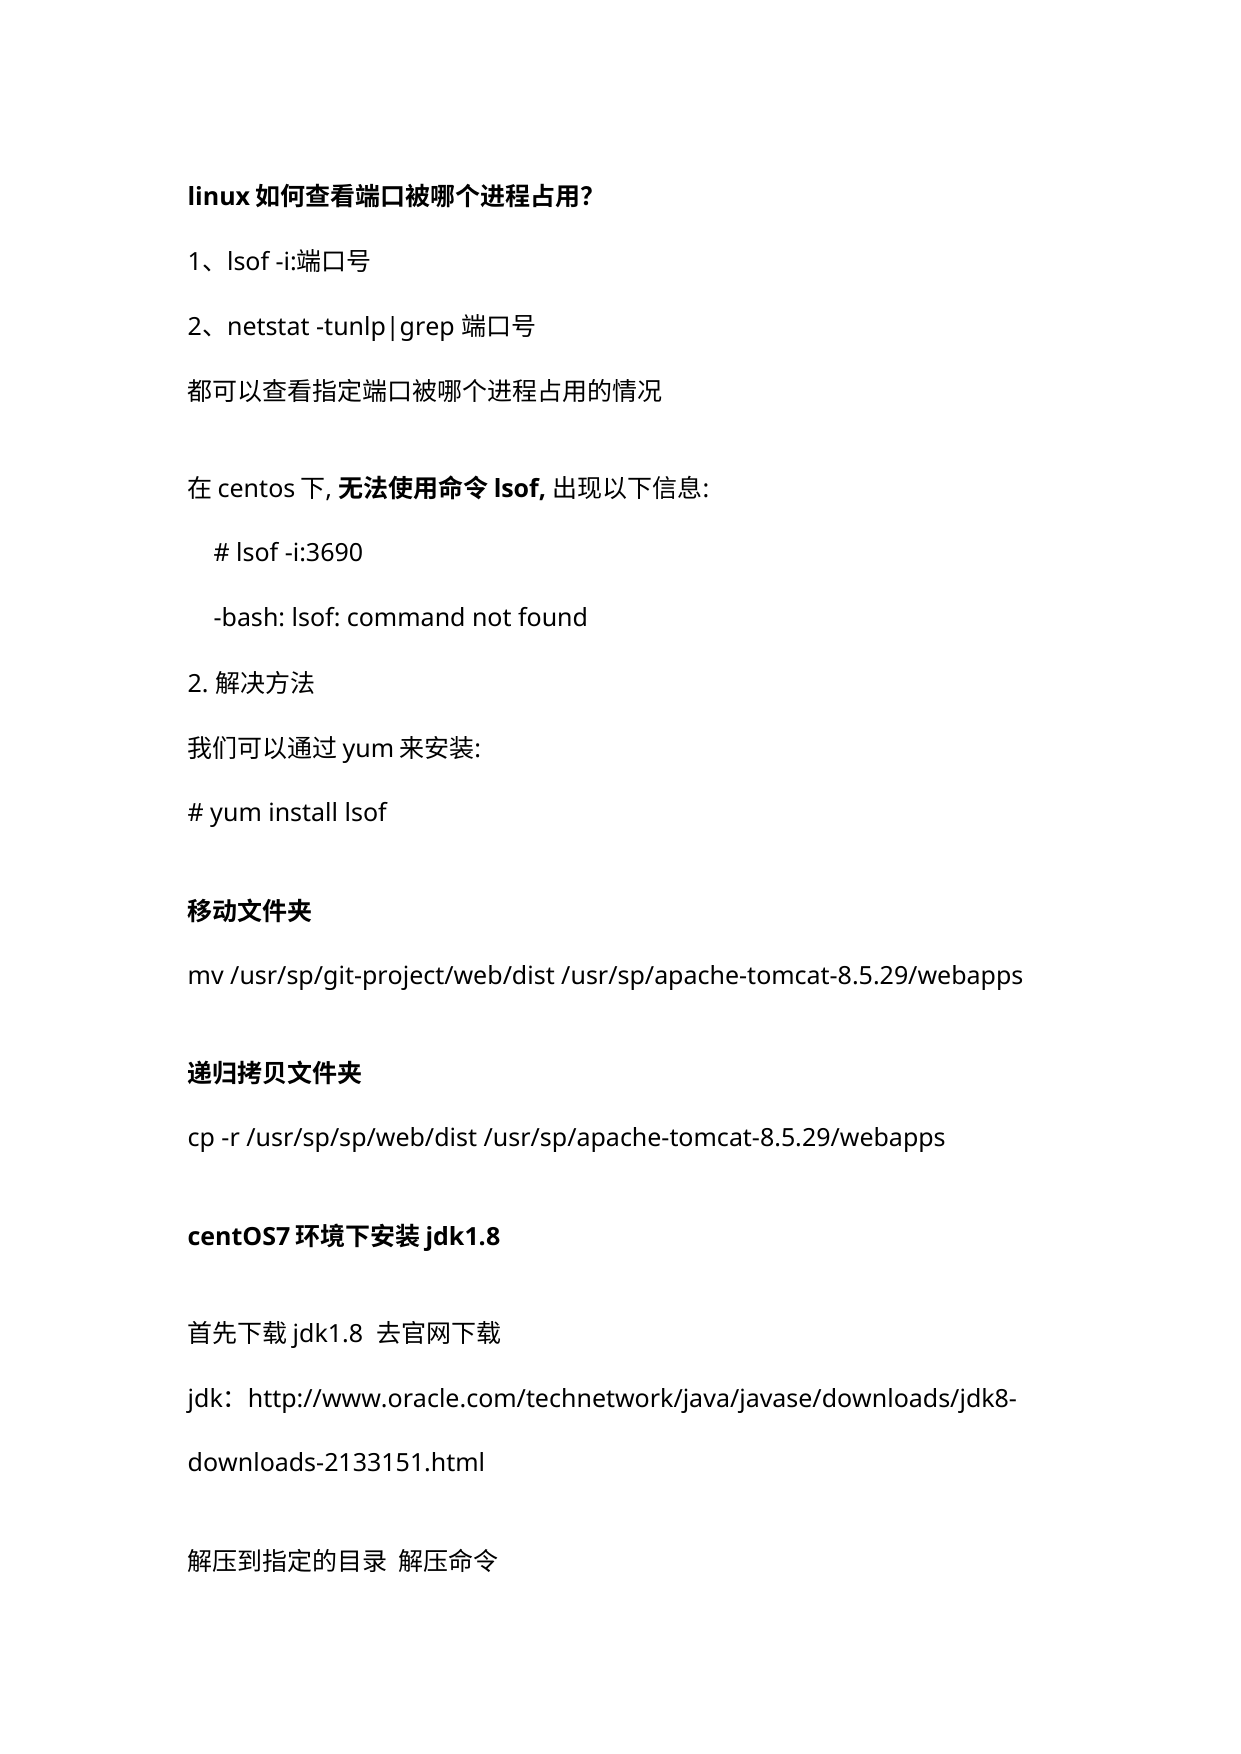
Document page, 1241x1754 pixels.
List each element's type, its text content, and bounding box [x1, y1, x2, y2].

text centOS7环境下安装jdk1.8 [187, 1202, 1053, 1267]
text # yum install lsof [187, 779, 1053, 844]
text -bash: lsof: command not found [187, 584, 1053, 649]
text 都可以查看指定端口被哪个进程占用的情况 [187, 357, 1053, 422]
text linux如何查看端口被哪个进程占用？ [187, 162, 1053, 227]
text 我们可以通过yum来安装: [187, 714, 1053, 779]
text 移动文件夹 [187, 877, 1053, 942]
text cp -r /usr/sp/sp/web/dist /usr/sp/apache-tomcat-8.5.29/webapps [187, 1104, 1053, 1169]
text 解压到指定的目录 解压命令 [187, 1527, 1053, 1592]
text 在centos下, 无法使用命令lsof, 出现以下信息: [187, 454, 1053, 519]
text # lsof -i:3690 [187, 519, 1053, 584]
text mv /usr/sp/git-project/web/dist /usr/sp/apache-tomcat-8.5.29/webapps [187, 942, 1053, 1007]
text 2. 解决方法 [187, 649, 1053, 714]
text 首先下载jdk1.8 去官网下载jdk：http://www.oracle.com/technetwork/java/javase/downloads/jdk8-downloads-2133151.html [187, 1299, 1053, 1494]
text 1、lsof -i:端口号 [187, 227, 1053, 292]
text 2、netstat -tunlp|grep 端口号 [187, 292, 1053, 357]
text 递归拷贝文件夹 [187, 1039, 1053, 1104]
